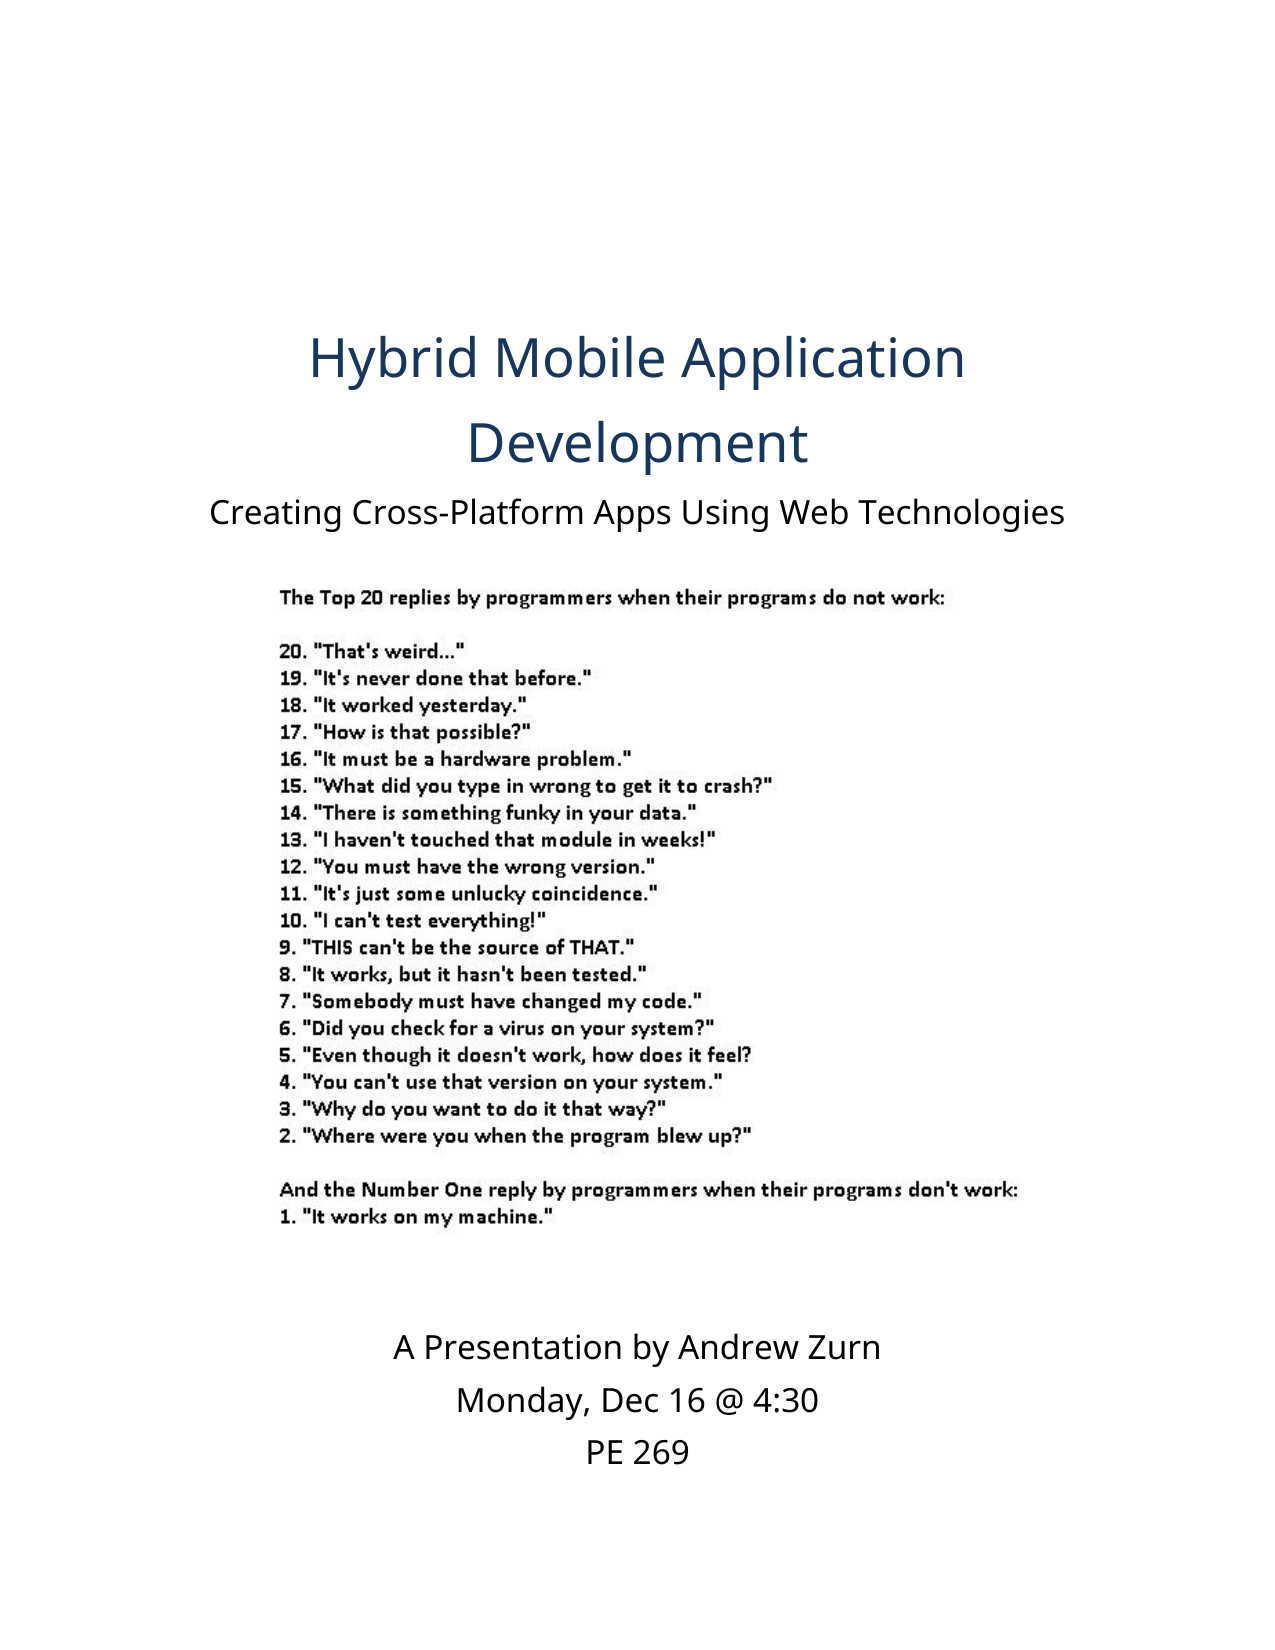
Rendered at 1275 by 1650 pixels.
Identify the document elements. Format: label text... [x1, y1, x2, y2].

text Hybrid Mobile Application Development [150, 319, 1125, 478]
text PE 269 [150, 1428, 1125, 1474]
text Creating Cross-Platform Apps Using Web Technologies [150, 489, 1125, 534]
text Monday, Dec 16 @ 4:30 [150, 1376, 1125, 1422]
picture [236, 556, 1064, 1252]
text A Presentation by Andrew Zurn [150, 1324, 1125, 1369]
